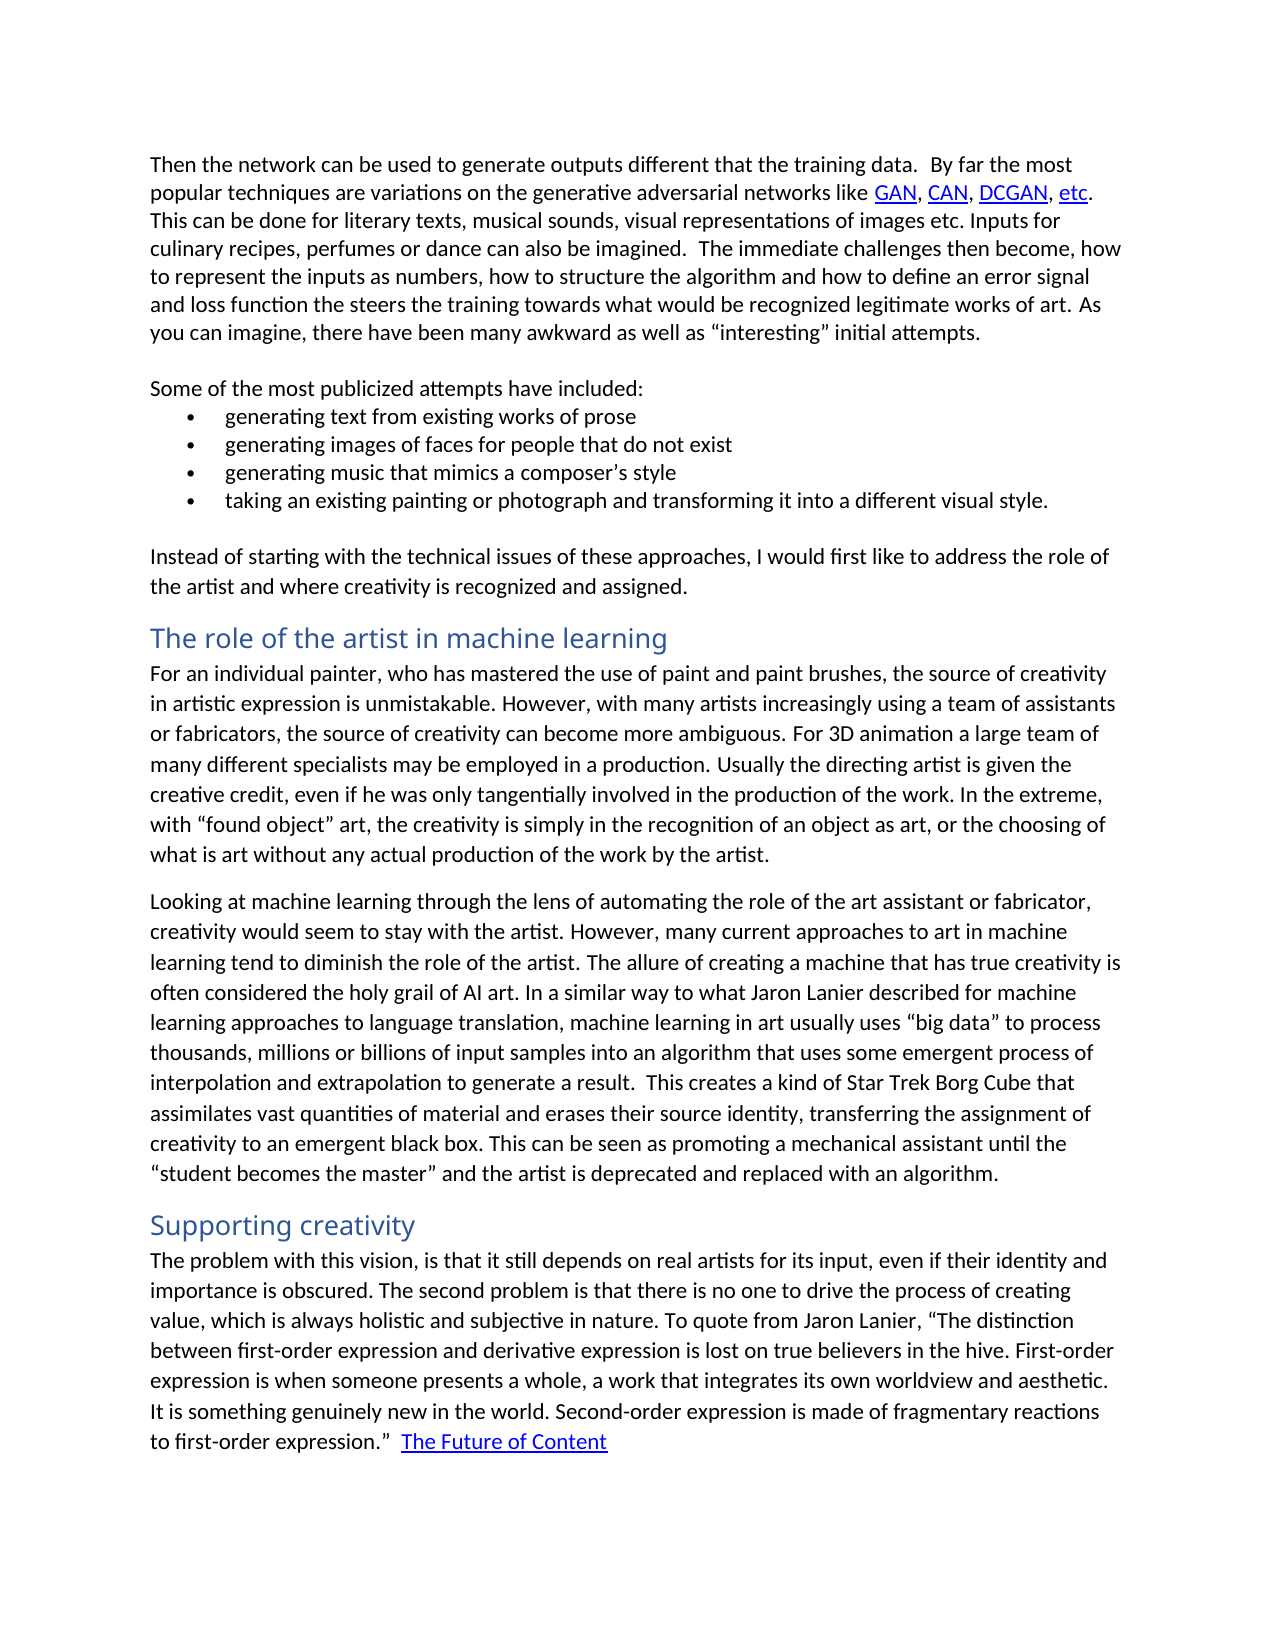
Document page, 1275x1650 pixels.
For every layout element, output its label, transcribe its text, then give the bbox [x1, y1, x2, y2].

text The problem with this vision, is that it still depends on real artists for its input, even if their identity and importance is obscured. The second problem is that there is no one to drive the process of creating value, which is always holistic and subjective in nature. To quote from Jaron Lanier, “The distinction between first-order expression and derivative expression is lost on true believers in the hive. First-order expression is when someone presents a whole, a work that integrates its own worldview and aesthetic. It is something genuinely new in the world. Second-order expression is made of fragmentary reactions to first-order expression.” The Future of Content [150, 1246, 1125, 1455]
text Looking at machine learning through the lens of automating the role of the art assistant or fabricator, creativity would seem to stay with the artist. However, many current approaches to art in machine learning tend to diminish the role of the artist. The allure of creating a machine that has true creativity is often considered the holy grail of AI art. In a similar way to what Jaron Lanier described for machine learning approaches to language translation, machine learning in art usually uses “big data” to process thousands, millions or billions of input samples into an algorithm that uses some emergent process of interpolation and extrapolation to generate a result. This creates a kind of Star Trek Borg Cube that assimilates vast quantities of material and erases their source identity, transferring the assignment of creativity to an emergent black box. This can be seen as promoting a mechanical assistant until the “student becomes the master” and the artist is deprecated and replaced with an algorithm. [150, 887, 1125, 1187]
list generating music that mimics a composer’s style [187, 458, 1125, 486]
subtitle The role of the artist in machine learning [150, 619, 1125, 656]
list taking an existing painting or photograph and transforming it into a different visual style. [187, 486, 1125, 514]
list generating text from existing works of prose [187, 402, 1125, 430]
text Some of the most publicized attempts have included: [150, 374, 1125, 402]
text For an individual painter, who has mastered the use of paint and paint brushes, the source of creativity in artistic expression is unmistakable. However, with many artists increasingly using a team of assistants or fabricators, the source of creativity can become more ambiguous. For 3D animation a large team of many different specialists may be employed in a production. Usually the directing artist is given the creative credit, even if he was only tangentially involved in the production of the work. In the extreme, with “found object” art, the creativity is simply in the recognition of an object as art, or the choosing of what is art without any actual production of the work by the artist. [150, 659, 1125, 868]
text Instead of starting with the technical issues of these approaches, I would first like to address the role of the artist and where creativity is recognized and assigned. [150, 542, 1125, 601]
list generating images of faces for people that do not exist [187, 430, 1125, 458]
subtitle Supporting creativity [150, 1206, 1125, 1243]
